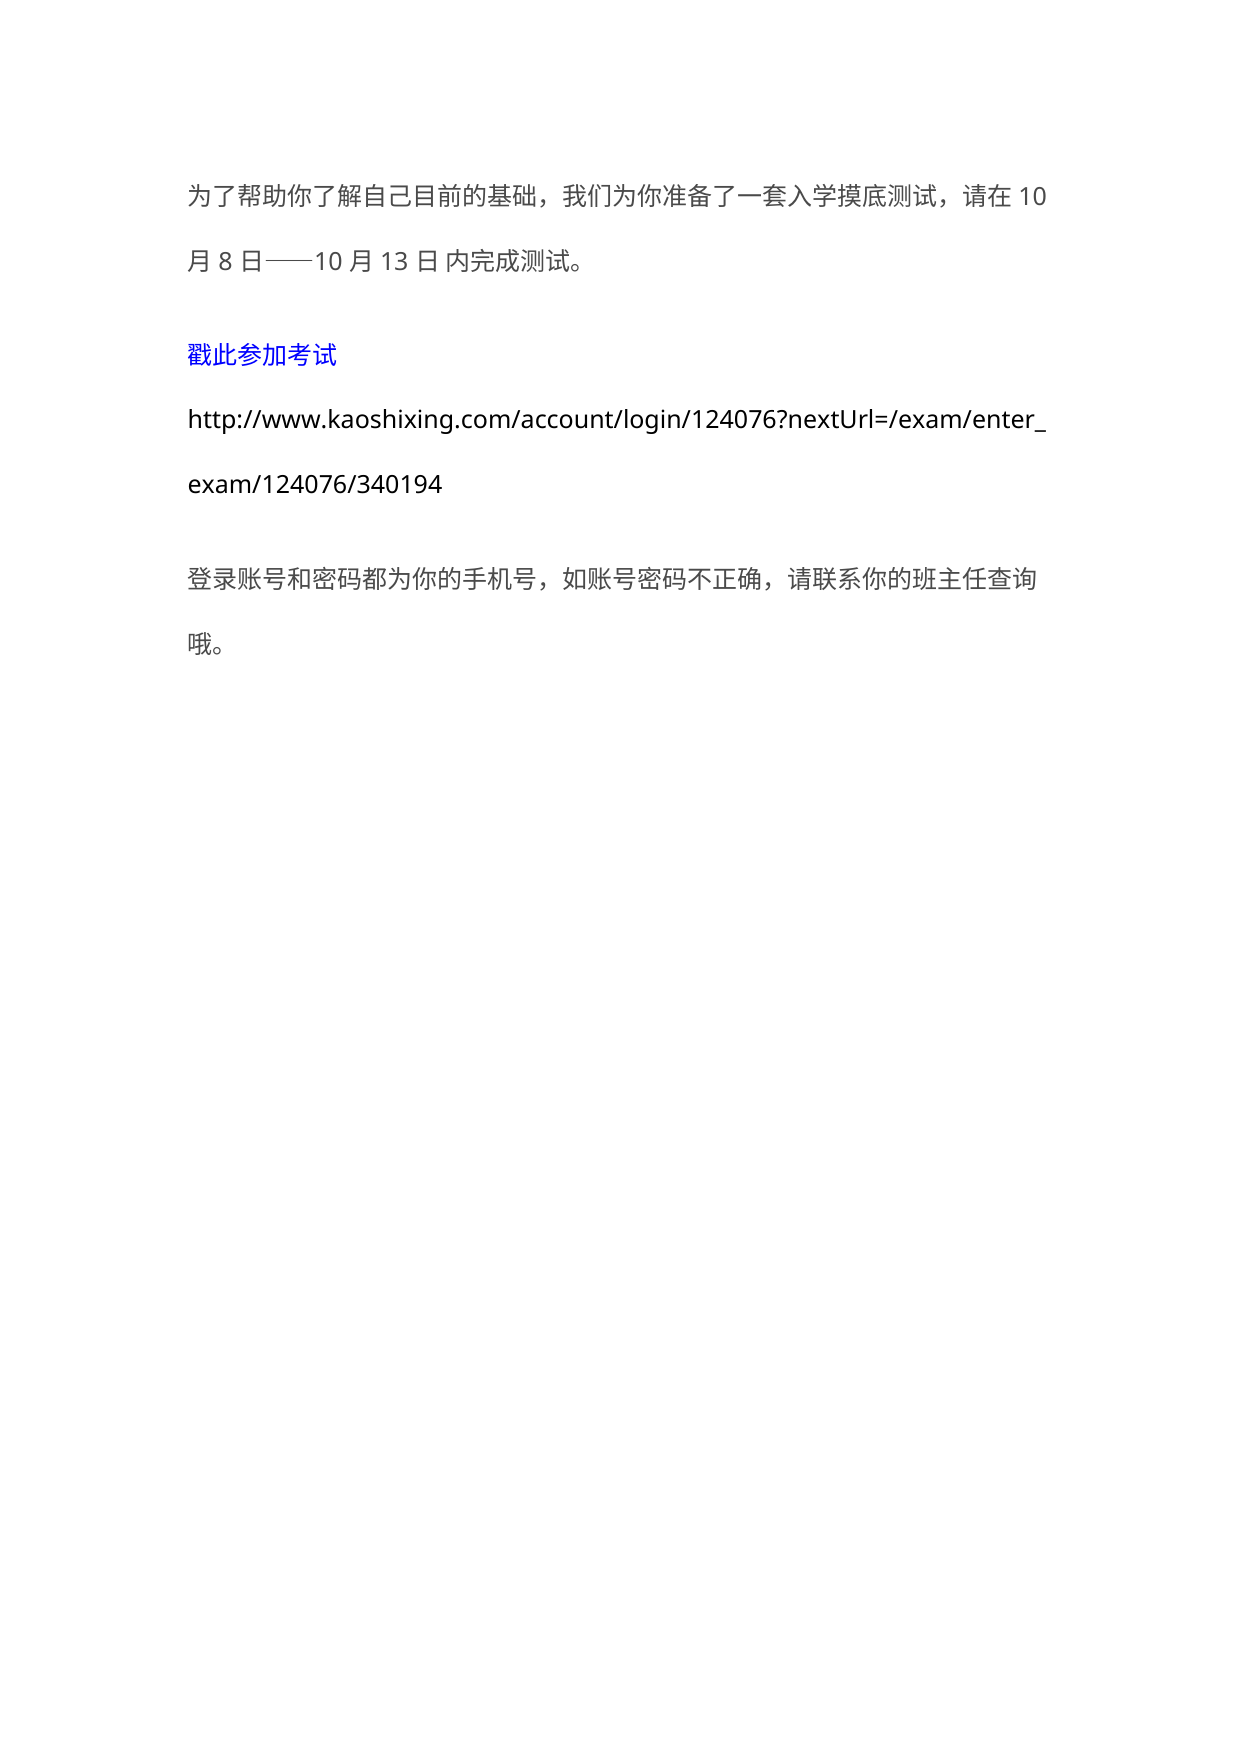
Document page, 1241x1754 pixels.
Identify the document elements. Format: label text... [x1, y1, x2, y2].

text 戳此参加考试 http://www.kaoshixing.com/account/login/124076?nextUrl=/exam/enter_exam/124076/340194 [187, 321, 1053, 516]
text 登录账号和密码都为你的手机号，如账号密码不正确，请联系你的班主任查询哦。 [187, 545, 1053, 675]
text 为了帮助你了解自己目前的基础，我们为你准备了一套入学摸底测试，请在 10 月 8 日——10 月 13 日 内完成测试。 [187, 162, 1053, 292]
